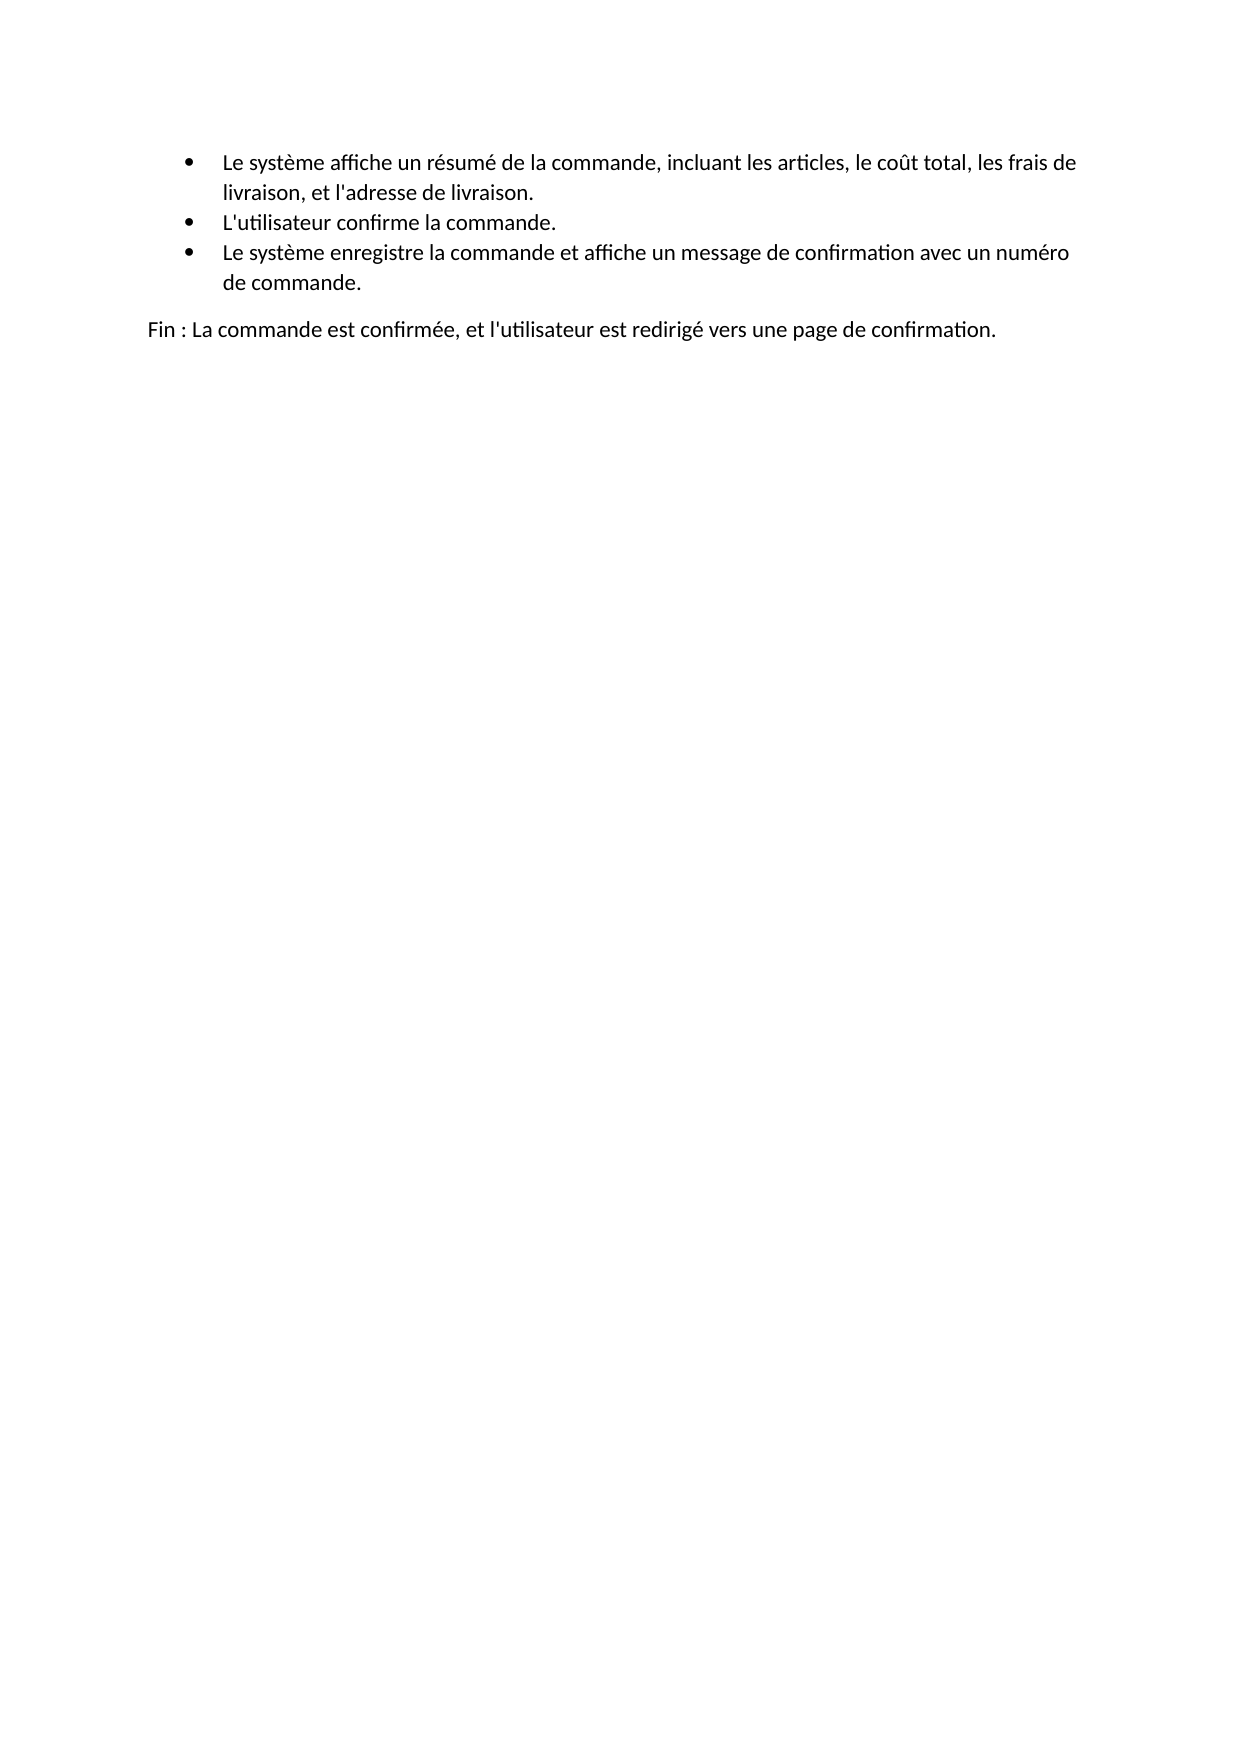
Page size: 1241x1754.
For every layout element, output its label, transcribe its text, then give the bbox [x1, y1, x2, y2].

text Fin : La commande est confirmée, et l'utilisateur est redirigé vers une page de confirmation. [148, 315, 1093, 434]
list Le système affiche un résumé de la commande, incluant les articles, le coût total, les frais de livraison, et l'adresse de livraison. [185, 148, 1093, 206]
list Le système enregistre la commande et affiche un message de confirmation avec un numéro de commande. [185, 238, 1093, 296]
list L'utilisateur confirme la commande. [185, 208, 1093, 236]
